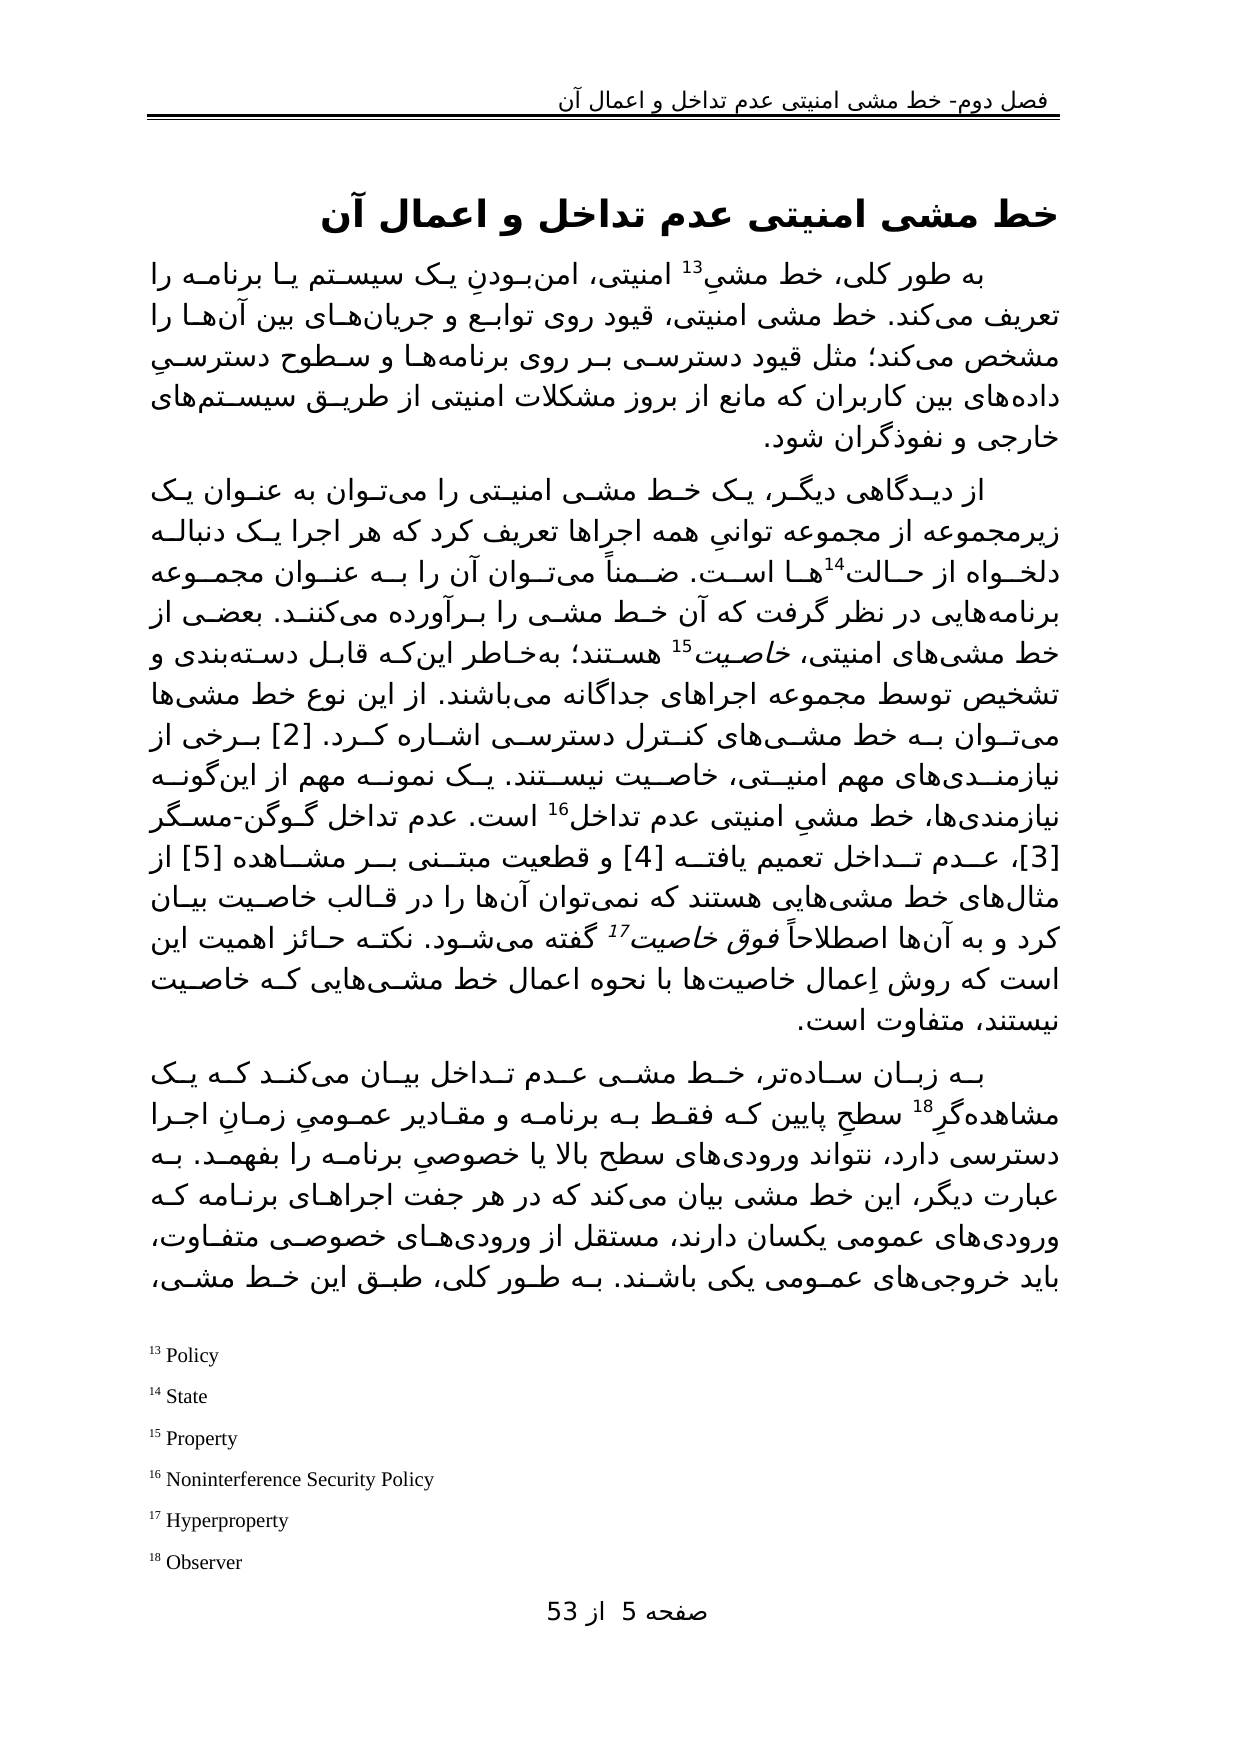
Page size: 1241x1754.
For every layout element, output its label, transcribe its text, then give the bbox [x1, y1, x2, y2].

text از دیدگاهی دیگر، یک خط مشی امنیتی را می‌توان به‌ عنوان یک زیرمجموعه از مجموعه‌ توانیِ همه اجراها تعریف کرد که هر اجرا یک دنباله دلخواه از حالت‌ها است. ضمناً می‌‌توان آن را به ‌عنوان مجموعه‌ برنامه‌هایی در نظر گرفت که آن خط مشی را برآورده می‌کنند. بعضی از خط مشی‌های امنیتی، خاصیت هستند؛ به‌خاطر این‌که قابل دسته‌بندی و تشخیص توسط مجموعه اجراهای جداگانه می‌باشند. از این نوع خط مشی‌ها می‌توان به خط‌ مشی‌های کنترل دسترسی اشاره کرد. [2] برخی از نیازمندی‌های مهم امنیتی، خاصیت نیستند. یک نمونه مهم از این‌گونه نیازمندی‌ها، خط مشیِ امنیتی عدم تداخل است. عدم تداخل گوگن-مسگر [3]، عدم تداخل تعمیم یافته [4] و قطعیت مبتنی بر مشاهده [5] از مثال‌های خط مشی‌هایی هستند که نمی‌‌توان آن‌ها را در قالب خاصیت بیان کرد و به آن‌ها اصطلاحاً فوق خاصیت گفته می‌شود. نکته حائز اهمیت این است که روش اِعمال خاصیت‌ها با نحوه اعمال خط مشی‌هایی که خاصیت نیستند، متفاوت است. [150, 473, 1060, 1037]
text به طور کلی، خط‌ مشیِ امنیتی، امن‌بودنِ یک سیستم یا برنامه را تعریف می‌کند. خط مشی امنیتی، قیود روی توابع و جریان‌‌های بین آن‌ها را مشخص می‌کند؛ مثل قیود دسترسی‌ بر روی برنامه‌ها و سطوح دسترسیِ داده‌های بین کاربران که مانع از بروز مشکلات امنیتی از طریق سیستم‌های خارجی و نفوذگران شود. [150, 257, 1060, 454]
text خط مشی امنیتی عدم تداخل و اعمال آن [150, 193, 1060, 236]
